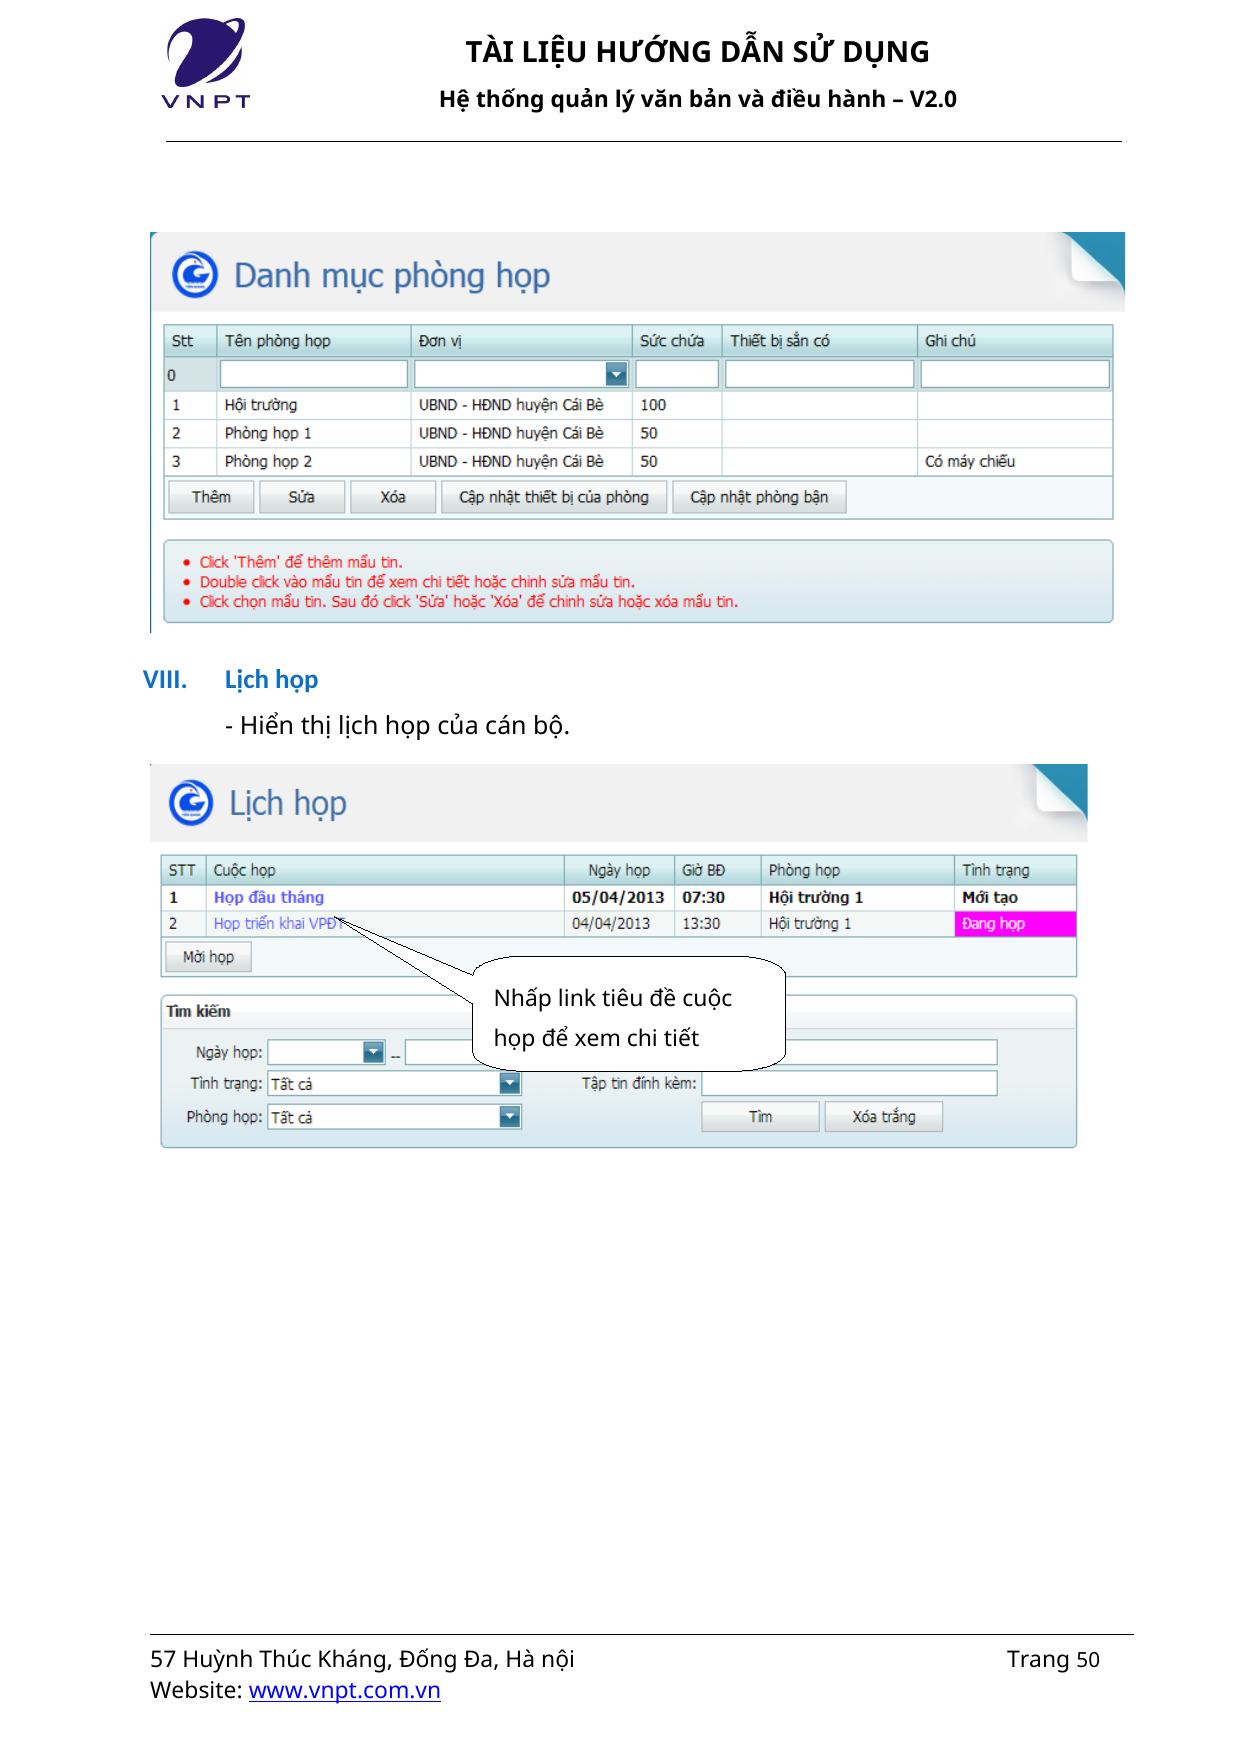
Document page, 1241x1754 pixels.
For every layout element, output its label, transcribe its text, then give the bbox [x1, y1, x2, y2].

subtitle Lịch họp [150, 662, 1134, 695]
picture [161, 18, 251, 108]
picture [150, 764, 1088, 1157]
picture [150, 232, 1125, 633]
text - Hiển thị lịch họp của cán bộ. [150, 707, 1134, 741]
